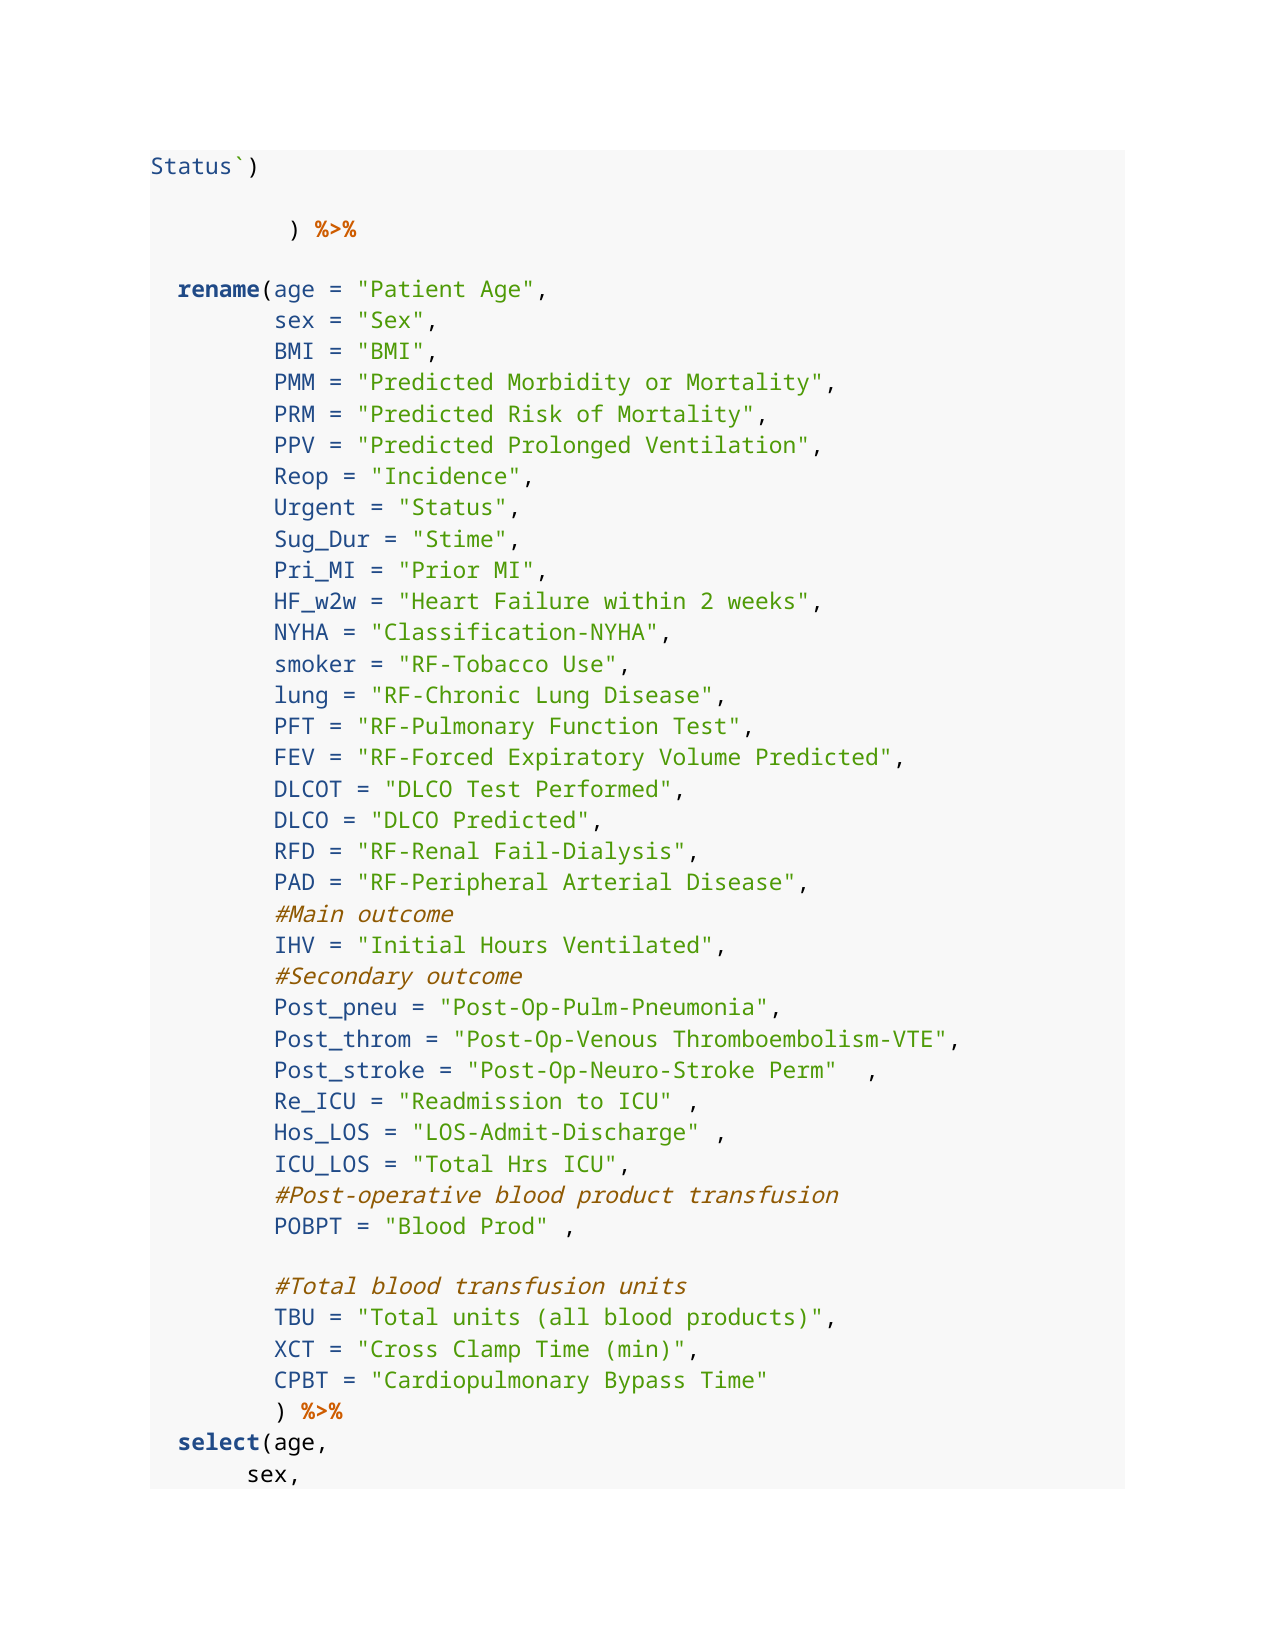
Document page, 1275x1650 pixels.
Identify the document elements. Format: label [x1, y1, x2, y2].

text [150, 150, 1125, 1489]
